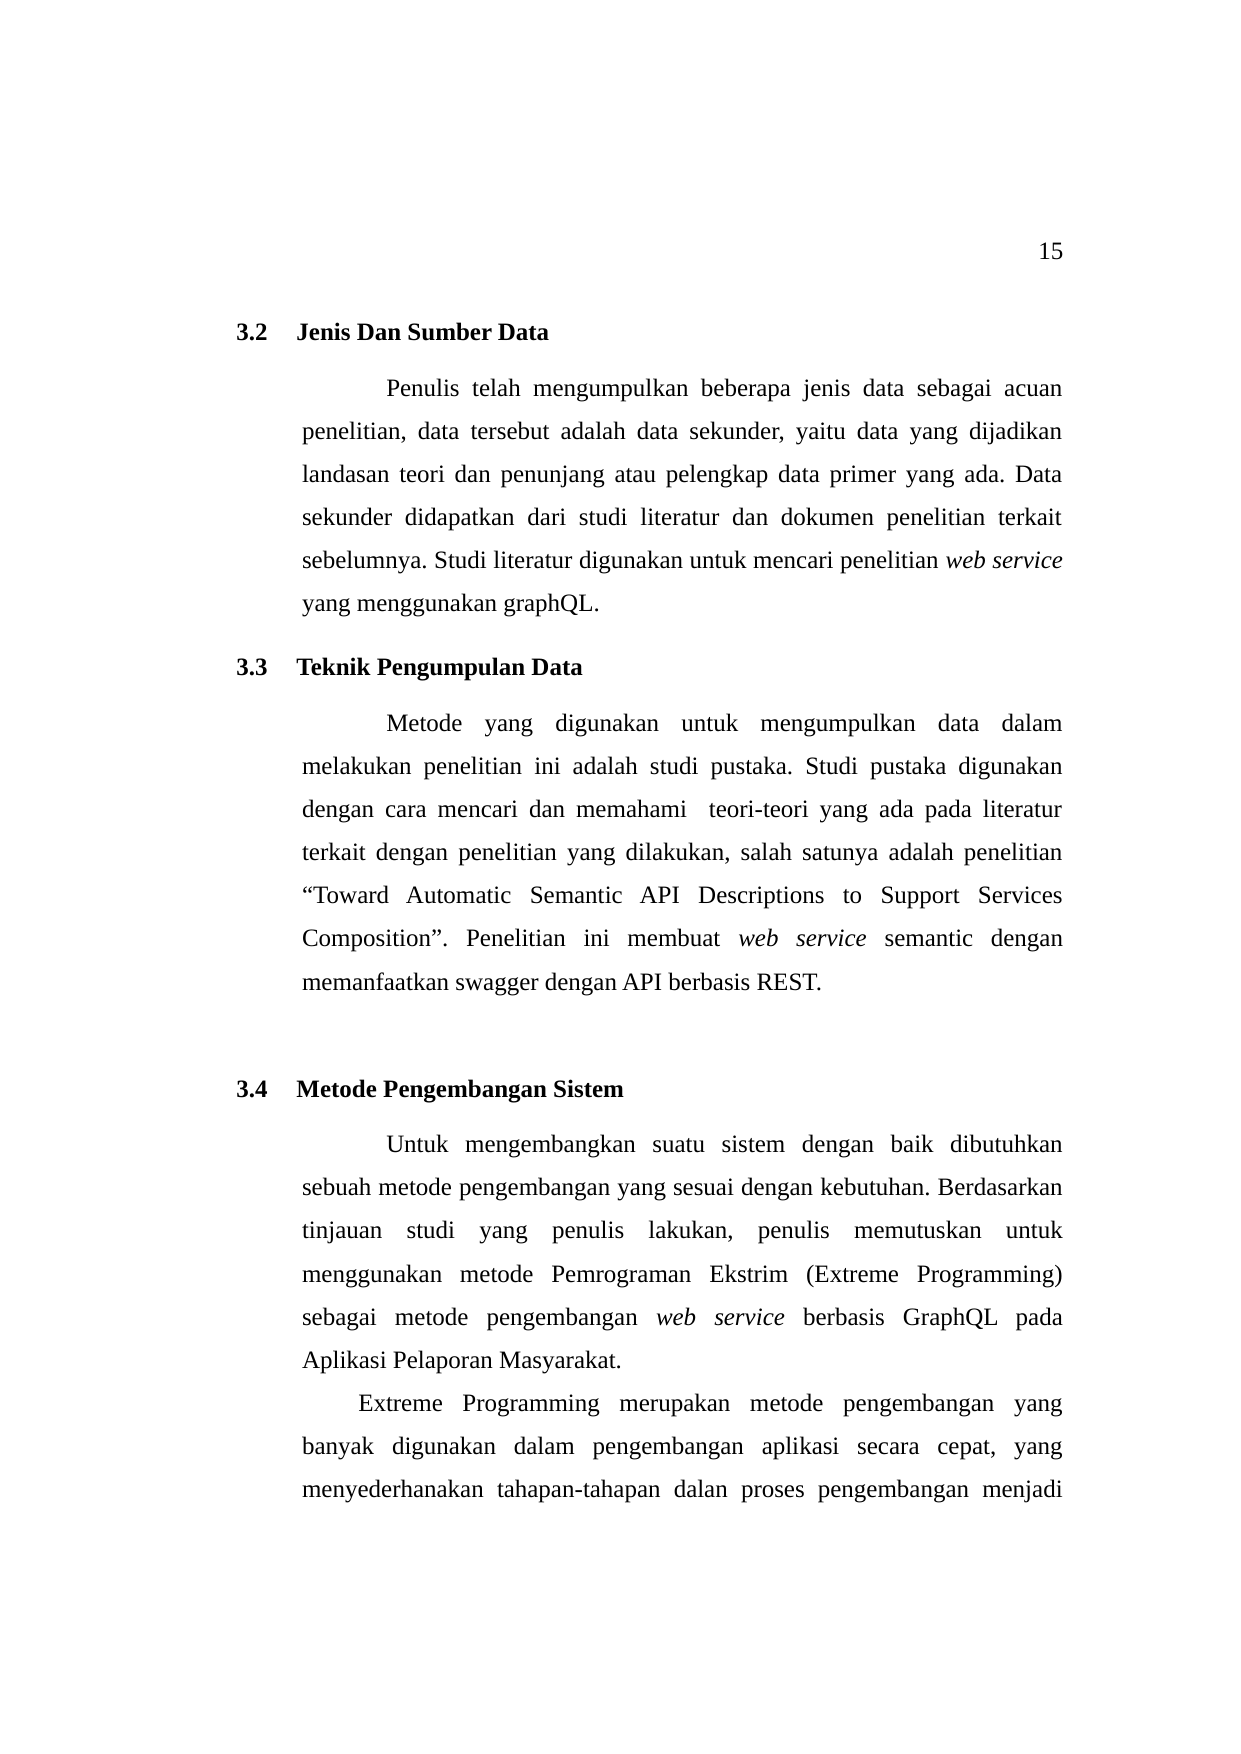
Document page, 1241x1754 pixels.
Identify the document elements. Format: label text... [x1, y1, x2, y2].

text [302, 1388, 1063, 1503]
subtitle Teknik Pengumpulan Data [236, 652, 1063, 681]
text Penulis telah mengumpulkan beberapa jenis data sebagai acuan penelitian, data tersebut adalah data sekunder, yaitu data yang dijadikan landasan teori dan penunjang atau pelengkap data primer yang ada. Data sekunder didapatkan dari studi literatur dan dokumen penelitian terkait sebelumnya. Studi literatur digunakan untuk mencari penelitian web service yang menggunakan graphQL. [302, 373, 1063, 617]
text Metode yang digunakan untuk mengumpulkan data dalam melakukan penelitian ini adalah studi pustaka. Studi pustaka digunakan dengan cara mencari dan memahami teori-teori yang ada pada literatur terkait dengan penelitian yang dilakukan, salah satunya adalah penelitian “Toward Automatic Semantic API Descriptions to Support Services Composition”. Penelitian ini membuat web service semantic dengan memanfaatkan swagger dengan API berbasis REST. [302, 708, 1063, 995]
subtitle Metode Pengembangan Sistem [236, 1074, 1063, 1102]
text Untuk mengembangkan suatu sistem dengan baik dibutuhkan sebuah metode pengembangan yang sesuai dengan kebutuhan. Berdasarkan tinjauan studi yang penulis lakukan, penulis memutuskan untuk menggunakan metode Pemrograman Ekstrim (Extreme Programming) sebagai metode pengembangan web service berbasis GraphQL pada Aplikasi Pelaporan Masyarakat. [302, 1129, 1063, 1374]
subtitle Jenis Dan Sumber Data [236, 317, 1063, 346]
